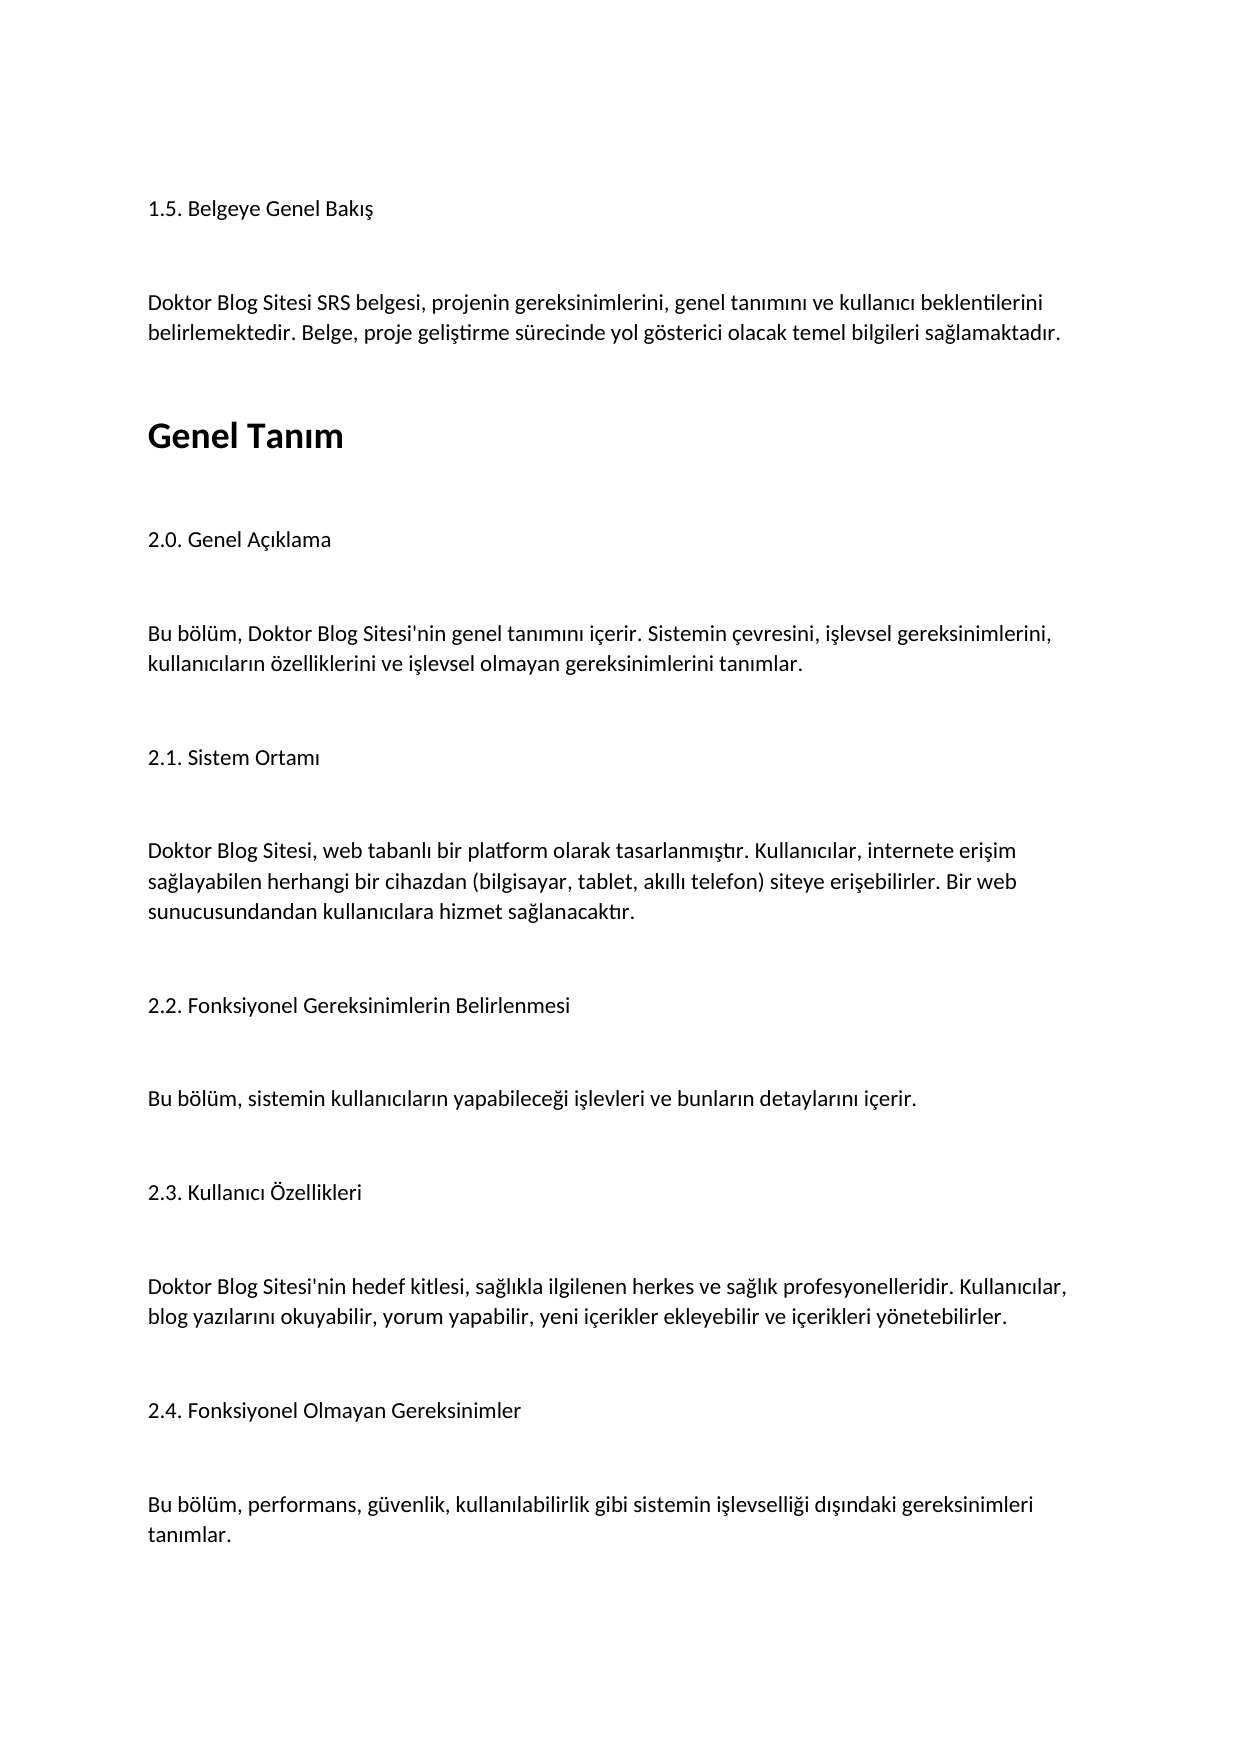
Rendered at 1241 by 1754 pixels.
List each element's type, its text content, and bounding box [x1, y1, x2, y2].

text 2.2. Fonksiyonel Gereksinimlerin Belirlenmesi [148, 991, 1093, 1019]
text Doktor Blog Sitesi SRS belgesi, projenin gereksinimlerini, genel tanımını ve kullanıcı beklentilerini belirlemektedir. Belge, proje geliştirme sürecinde yol gösterici olacak temel bilgileri sağlamaktadır. [148, 288, 1093, 346]
text Doktor Blog Sitesi, web tabanlı bir platform olarak tasarlanmıştır. Kullanıcılar, internete erişim sağlayabilen herhangi bir cihazdan (bilgisayar, tablet, akıllı telefon) siteye erişebilirler. Bir web sunucusundandan kullanıcılara hizmet sağlanacaktır. [148, 837, 1093, 925]
text 2.1. Sistem Ortamı [148, 743, 1093, 771]
text Bu bölüm, performans, güvenlik, kullanılabilirlik gibi sistemin işlevselliği dışındaki gereksinimleri tanımlar. [148, 1490, 1093, 1548]
text Bu bölüm, Doktor Blog Sitesi'nin genel tanımını içerir. Sistemin çevresini, işlevsel gereksinimlerini, kullanıcıların özelliklerini ve işlevsel olmayan gereksinimlerini tanımlar. [148, 619, 1093, 677]
text 2.0. Genel Açıklama [148, 525, 1093, 553]
text Doktor Blog Sitesi'nin hedef kitlesi, sağlıkla ilgilenen herkes ve sağlık profesyonelleridir. Kullanıcılar, blog yazılarını okuyabilir, yorum yapabilir, yeni içerikler ekleyebilir ve içerikleri yönetebilirler. [148, 1272, 1093, 1330]
text Bu bölüm, sistemin kullanıcıların yapabileceği işlevleri ve bunların detaylarını içerir. [148, 1084, 1093, 1113]
text 2.3. Kullanıcı Özellikleri [148, 1178, 1093, 1206]
text 2.4. Fonksiyonel Olmayan Gereksinimler [148, 1396, 1093, 1424]
text 1.5. Belgeye Genel Bakış [148, 194, 1093, 222]
text Genel Tanım [148, 412, 1093, 458]
